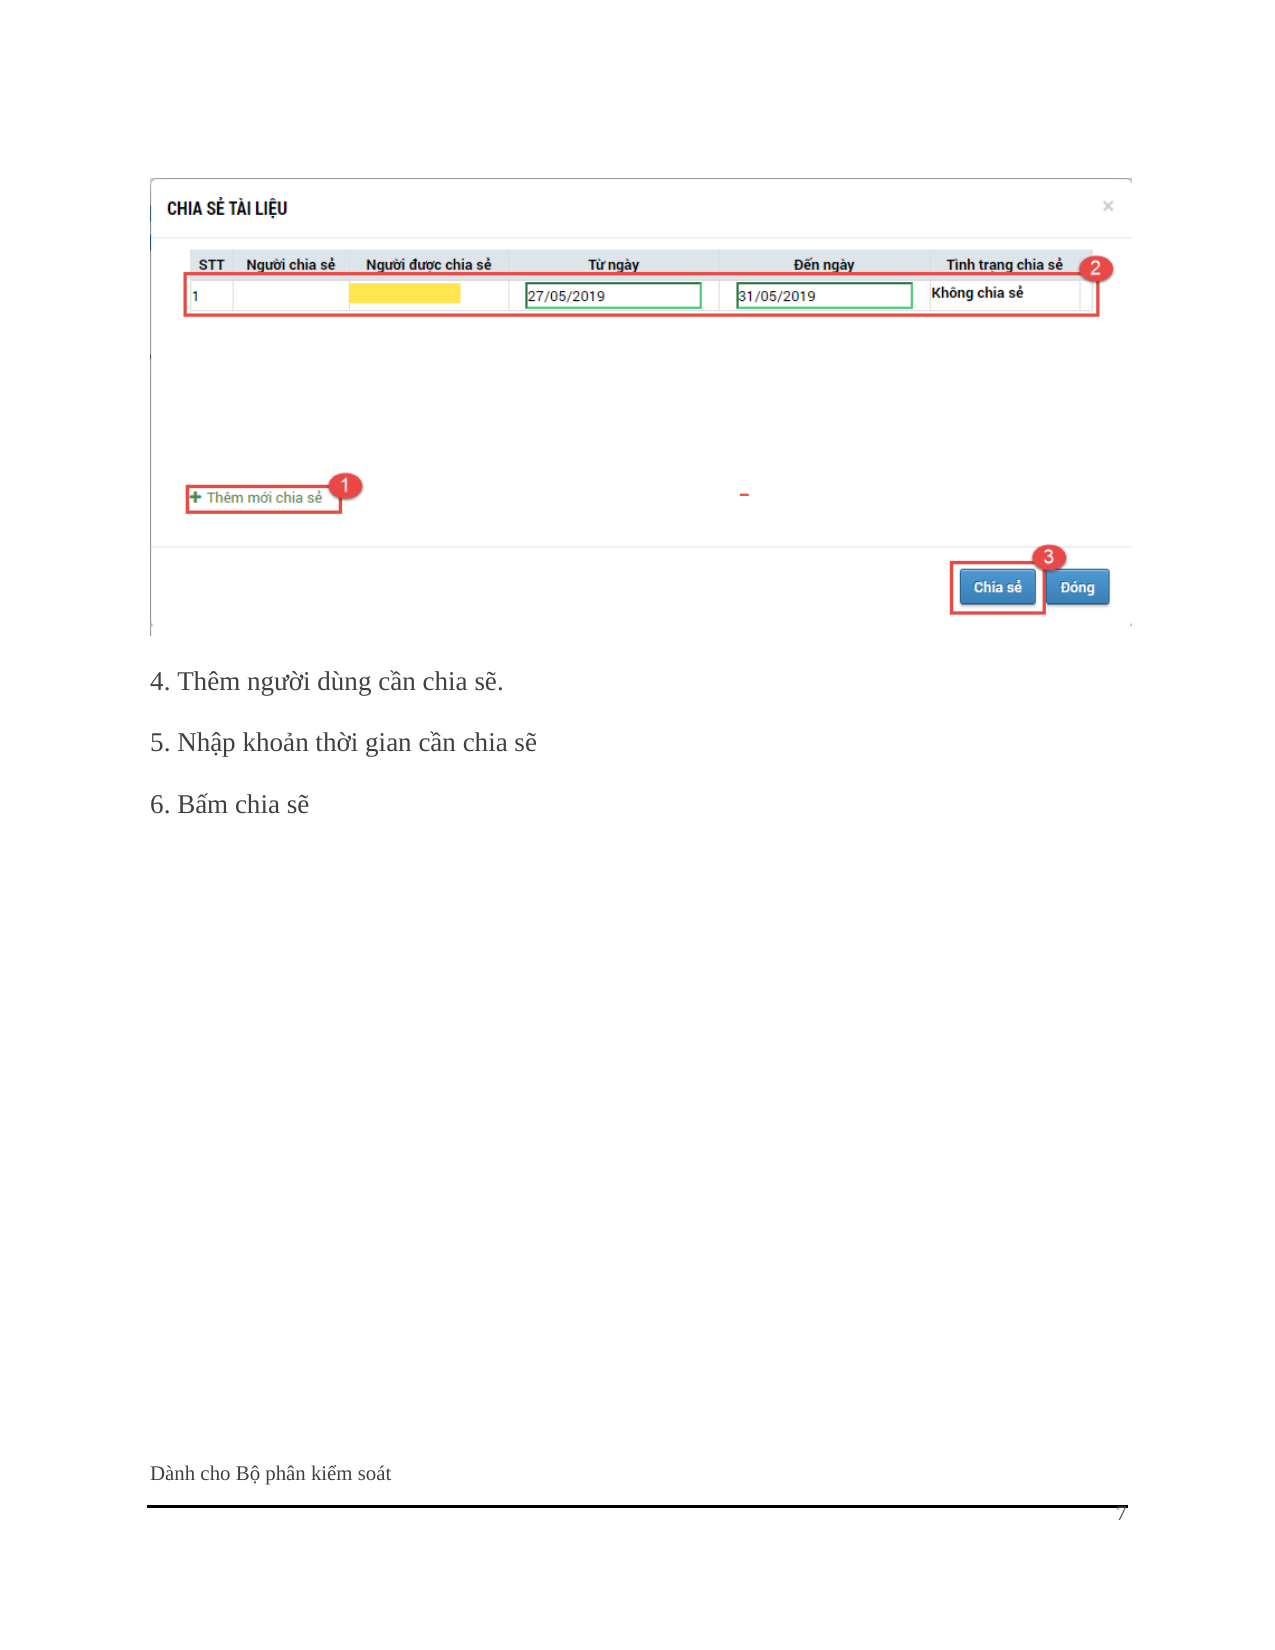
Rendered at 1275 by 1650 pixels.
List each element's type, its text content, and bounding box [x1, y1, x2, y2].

text 5. Nhập khoản thời gian cần chia sẽ [150, 726, 1127, 758]
text 4. Thêm người dùng cần chia sẽ. [150, 665, 1127, 696]
picture [150, 178, 1132, 636]
text 6. Bấm chia sẽ [150, 788, 1127, 819]
